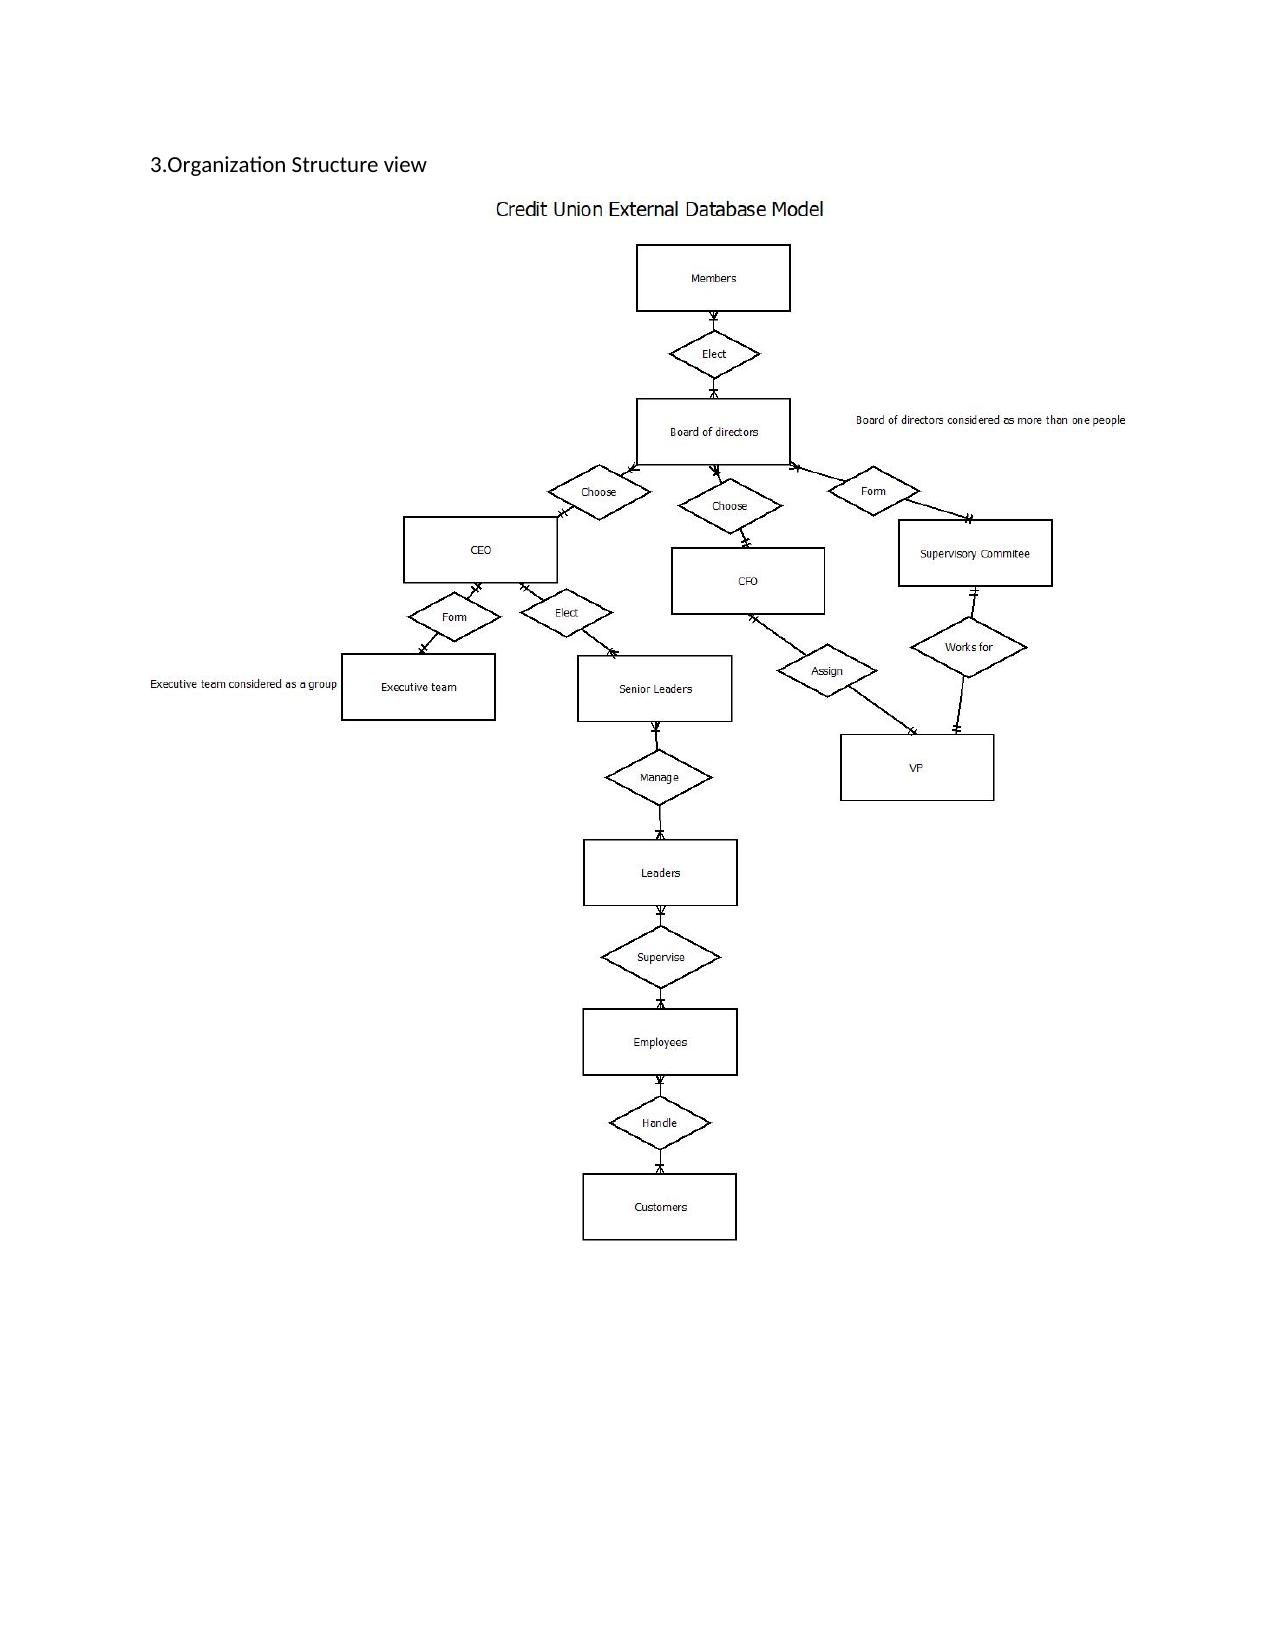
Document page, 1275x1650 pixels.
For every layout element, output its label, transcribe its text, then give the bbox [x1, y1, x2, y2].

picture [150, 196, 1125, 1241]
text 3.Organization Structure view [150, 150, 1125, 178]
